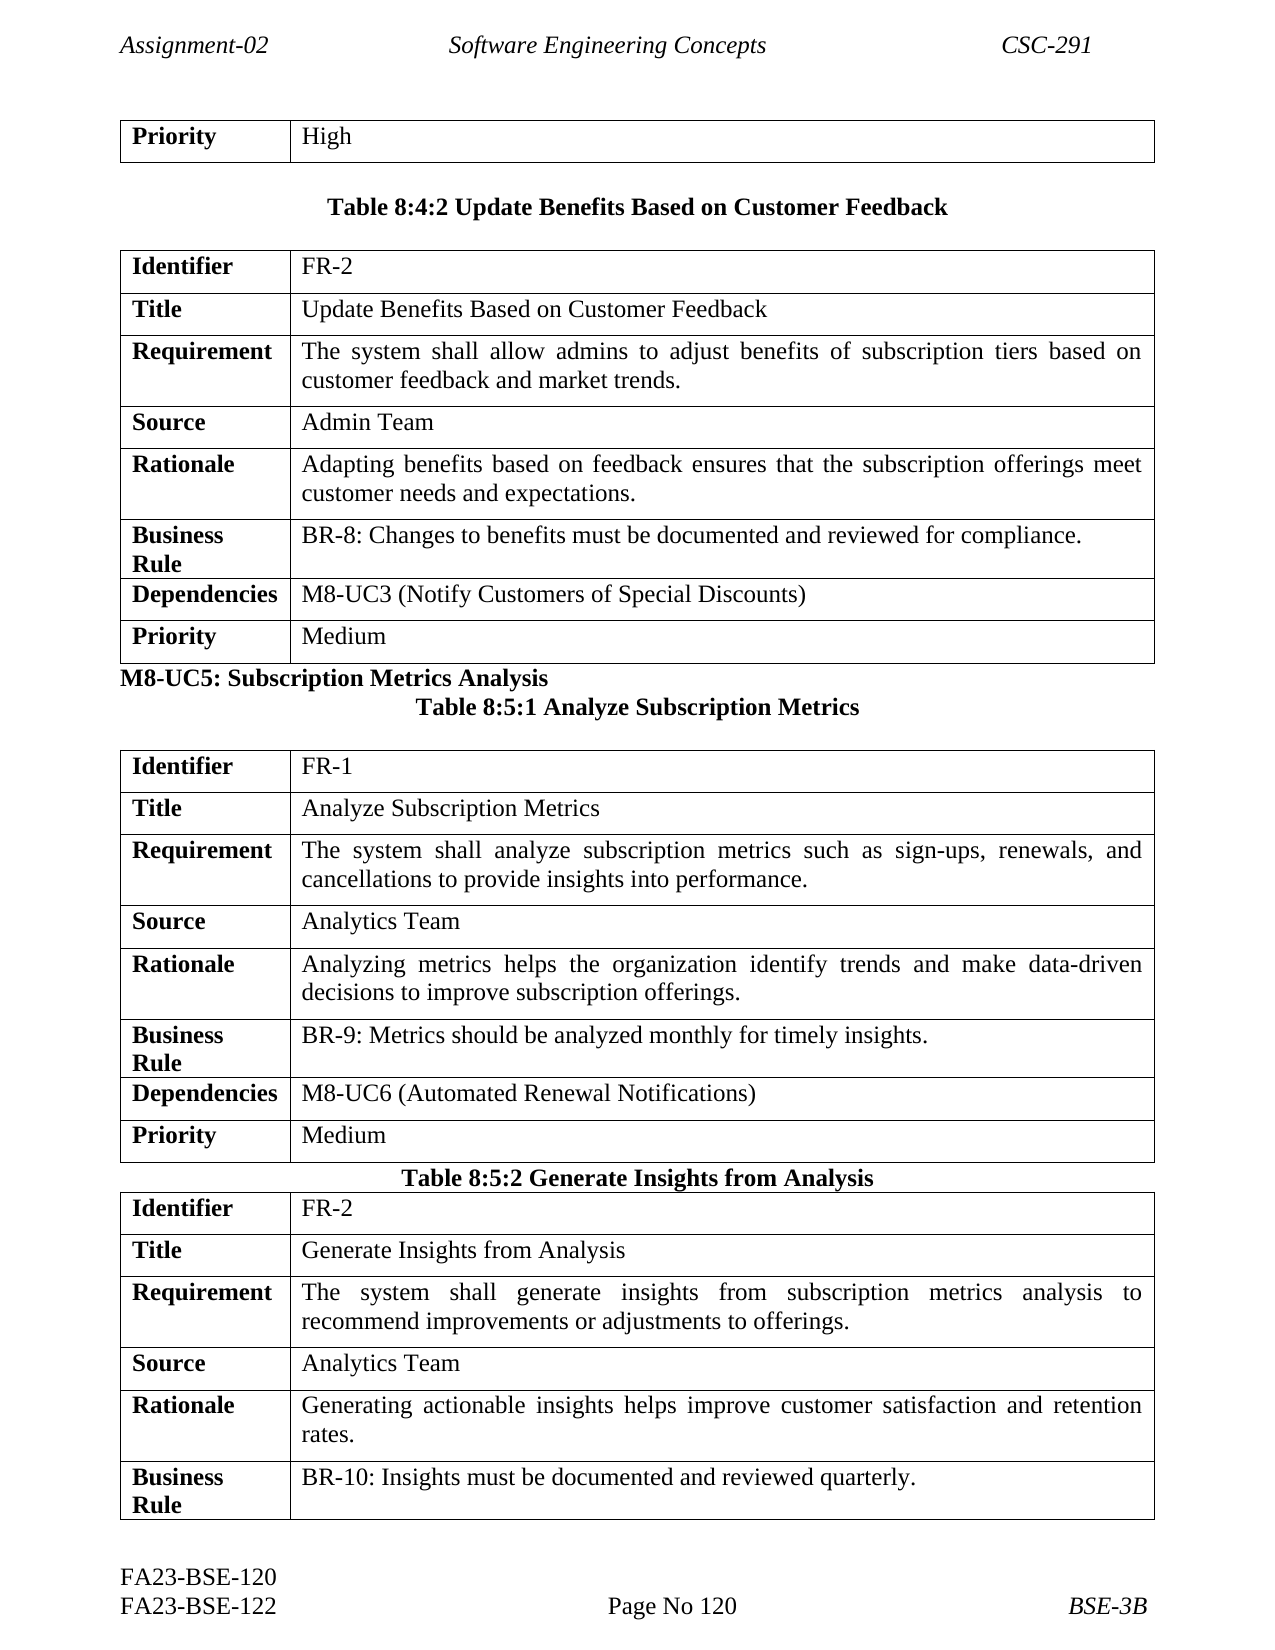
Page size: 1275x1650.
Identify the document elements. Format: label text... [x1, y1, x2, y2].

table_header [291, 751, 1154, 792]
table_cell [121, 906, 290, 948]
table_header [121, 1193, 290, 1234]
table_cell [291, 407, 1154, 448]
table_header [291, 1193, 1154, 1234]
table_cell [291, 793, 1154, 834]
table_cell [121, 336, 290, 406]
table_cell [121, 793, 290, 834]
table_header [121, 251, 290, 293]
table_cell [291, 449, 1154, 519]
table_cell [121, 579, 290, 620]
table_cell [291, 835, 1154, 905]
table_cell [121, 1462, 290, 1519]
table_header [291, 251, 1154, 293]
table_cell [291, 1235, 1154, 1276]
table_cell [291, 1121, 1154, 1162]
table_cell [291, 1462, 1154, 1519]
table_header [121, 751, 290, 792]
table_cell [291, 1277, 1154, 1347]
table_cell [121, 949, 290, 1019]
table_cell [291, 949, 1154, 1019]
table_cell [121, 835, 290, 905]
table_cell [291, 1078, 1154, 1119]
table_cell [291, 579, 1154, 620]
text Table 8:4:2 Update Benefits Based on Customer Feedback [120, 192, 1155, 221]
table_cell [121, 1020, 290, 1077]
text Table 8:5:2 Generate Insights from Analysis [120, 1163, 1155, 1192]
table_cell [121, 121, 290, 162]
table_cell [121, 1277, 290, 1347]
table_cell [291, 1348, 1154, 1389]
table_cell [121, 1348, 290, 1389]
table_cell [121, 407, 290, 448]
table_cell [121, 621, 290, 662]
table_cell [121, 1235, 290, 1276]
text M8-UC5: Subscription Metrics Analysis [120, 664, 1155, 692]
text Table 8:5:1 Analyze Subscription Metrics [120, 692, 1155, 721]
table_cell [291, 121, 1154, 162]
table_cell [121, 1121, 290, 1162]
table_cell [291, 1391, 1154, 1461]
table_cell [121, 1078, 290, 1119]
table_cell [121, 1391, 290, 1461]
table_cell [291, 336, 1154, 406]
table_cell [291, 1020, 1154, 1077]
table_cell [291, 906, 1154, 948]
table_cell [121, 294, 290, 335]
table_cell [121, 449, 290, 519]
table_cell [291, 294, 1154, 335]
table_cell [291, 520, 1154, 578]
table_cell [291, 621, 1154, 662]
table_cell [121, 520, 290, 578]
